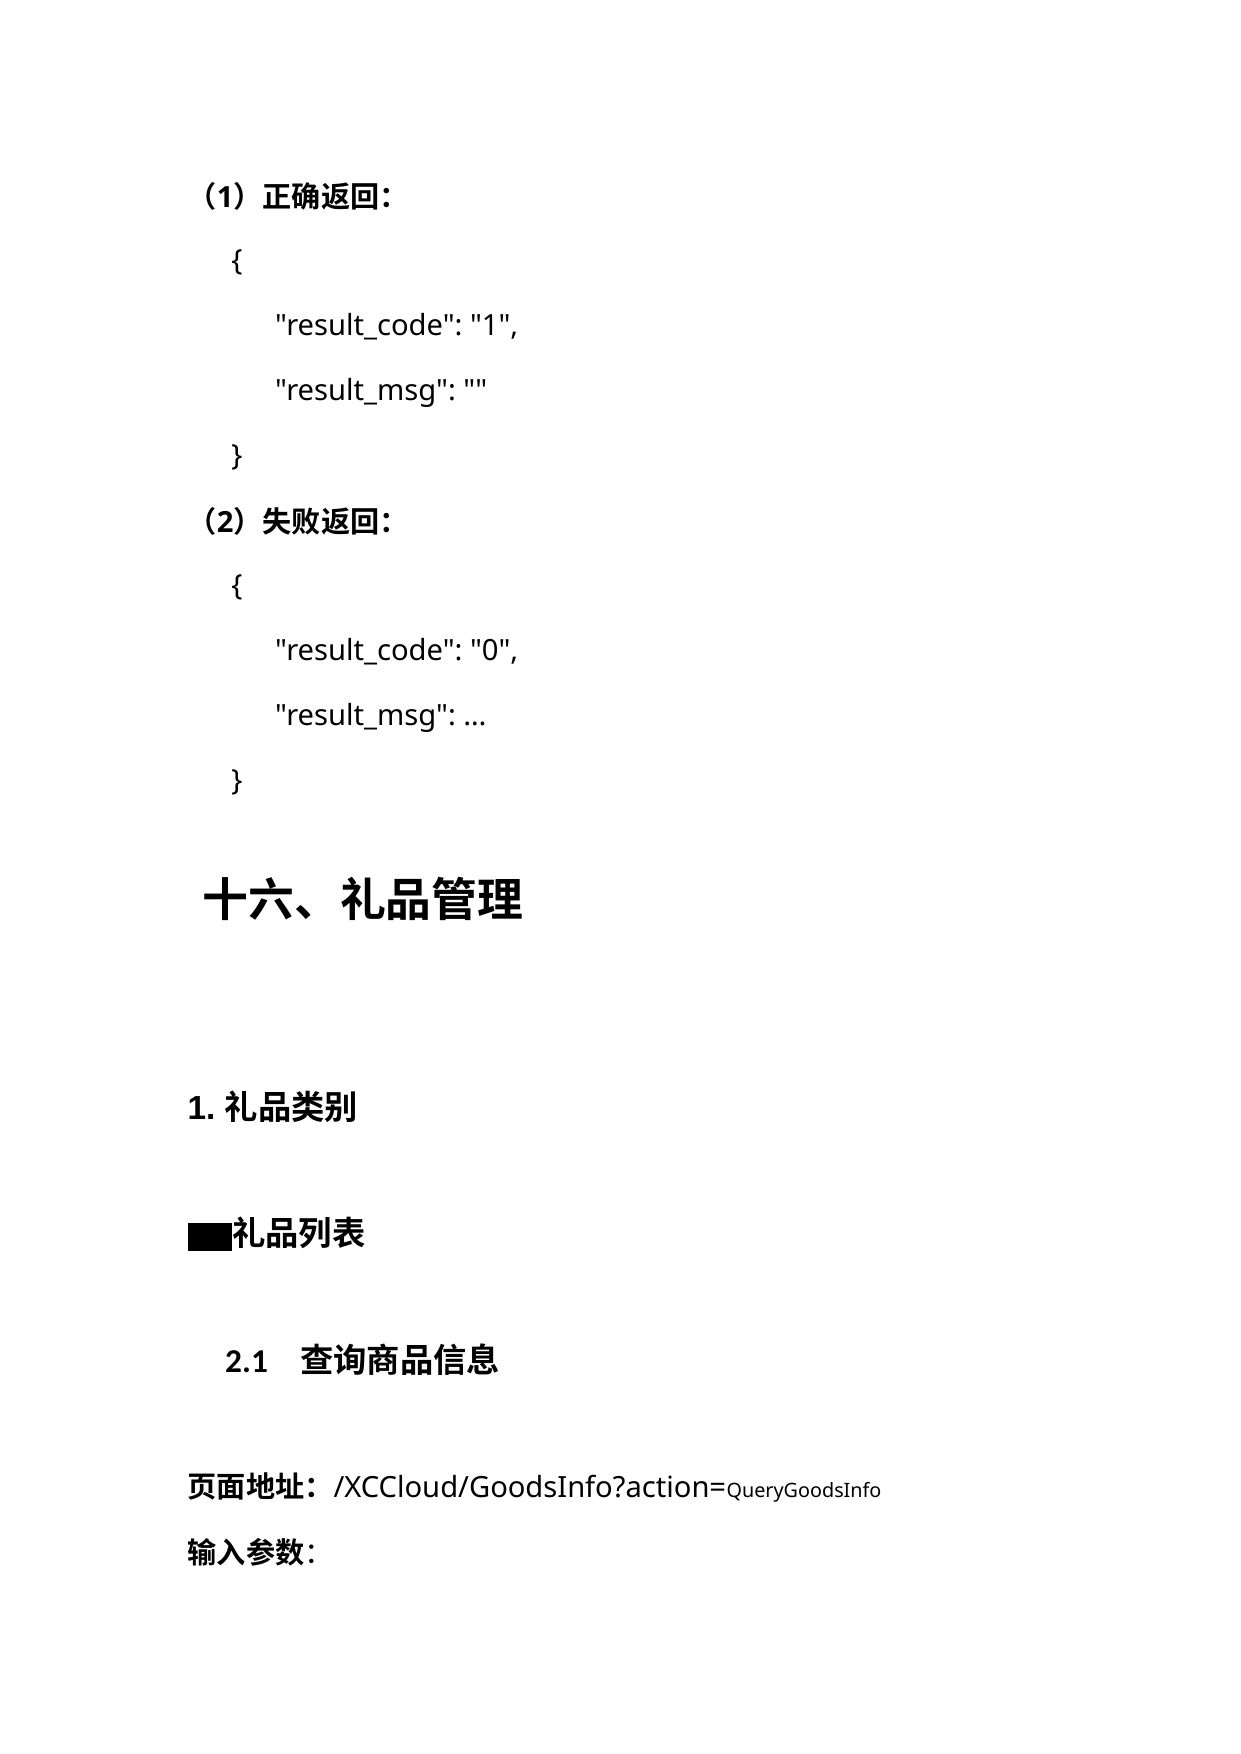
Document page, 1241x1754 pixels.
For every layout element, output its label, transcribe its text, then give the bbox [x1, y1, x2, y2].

text { [231, 552, 1053, 617]
text "result_msg": "" [231, 357, 1053, 422]
text "result_code": "1", [231, 292, 1053, 357]
text （2）失败返回： [187, 487, 1053, 552]
text （1）正确返回： [187, 162, 1053, 227]
text "result_msg": … [231, 682, 1053, 747]
text "result_code": "0", [231, 617, 1053, 682]
text } [231, 747, 1053, 812]
subtitle 礼品管理 [158, 847, 1053, 945]
subtitle 查询商品信息 [225, 1326, 1053, 1391]
text 页面地址：/XCCloud/GoodsInfo?action=QueryGoodsInfo [187, 1453, 1053, 1518]
subtitle 礼品列表 [187, 1199, 1053, 1264]
text 输入参数： [187, 1518, 1053, 1583]
text } [231, 422, 1053, 487]
subtitle 礼品类别 [187, 1072, 1053, 1137]
text { [231, 227, 1053, 292]
